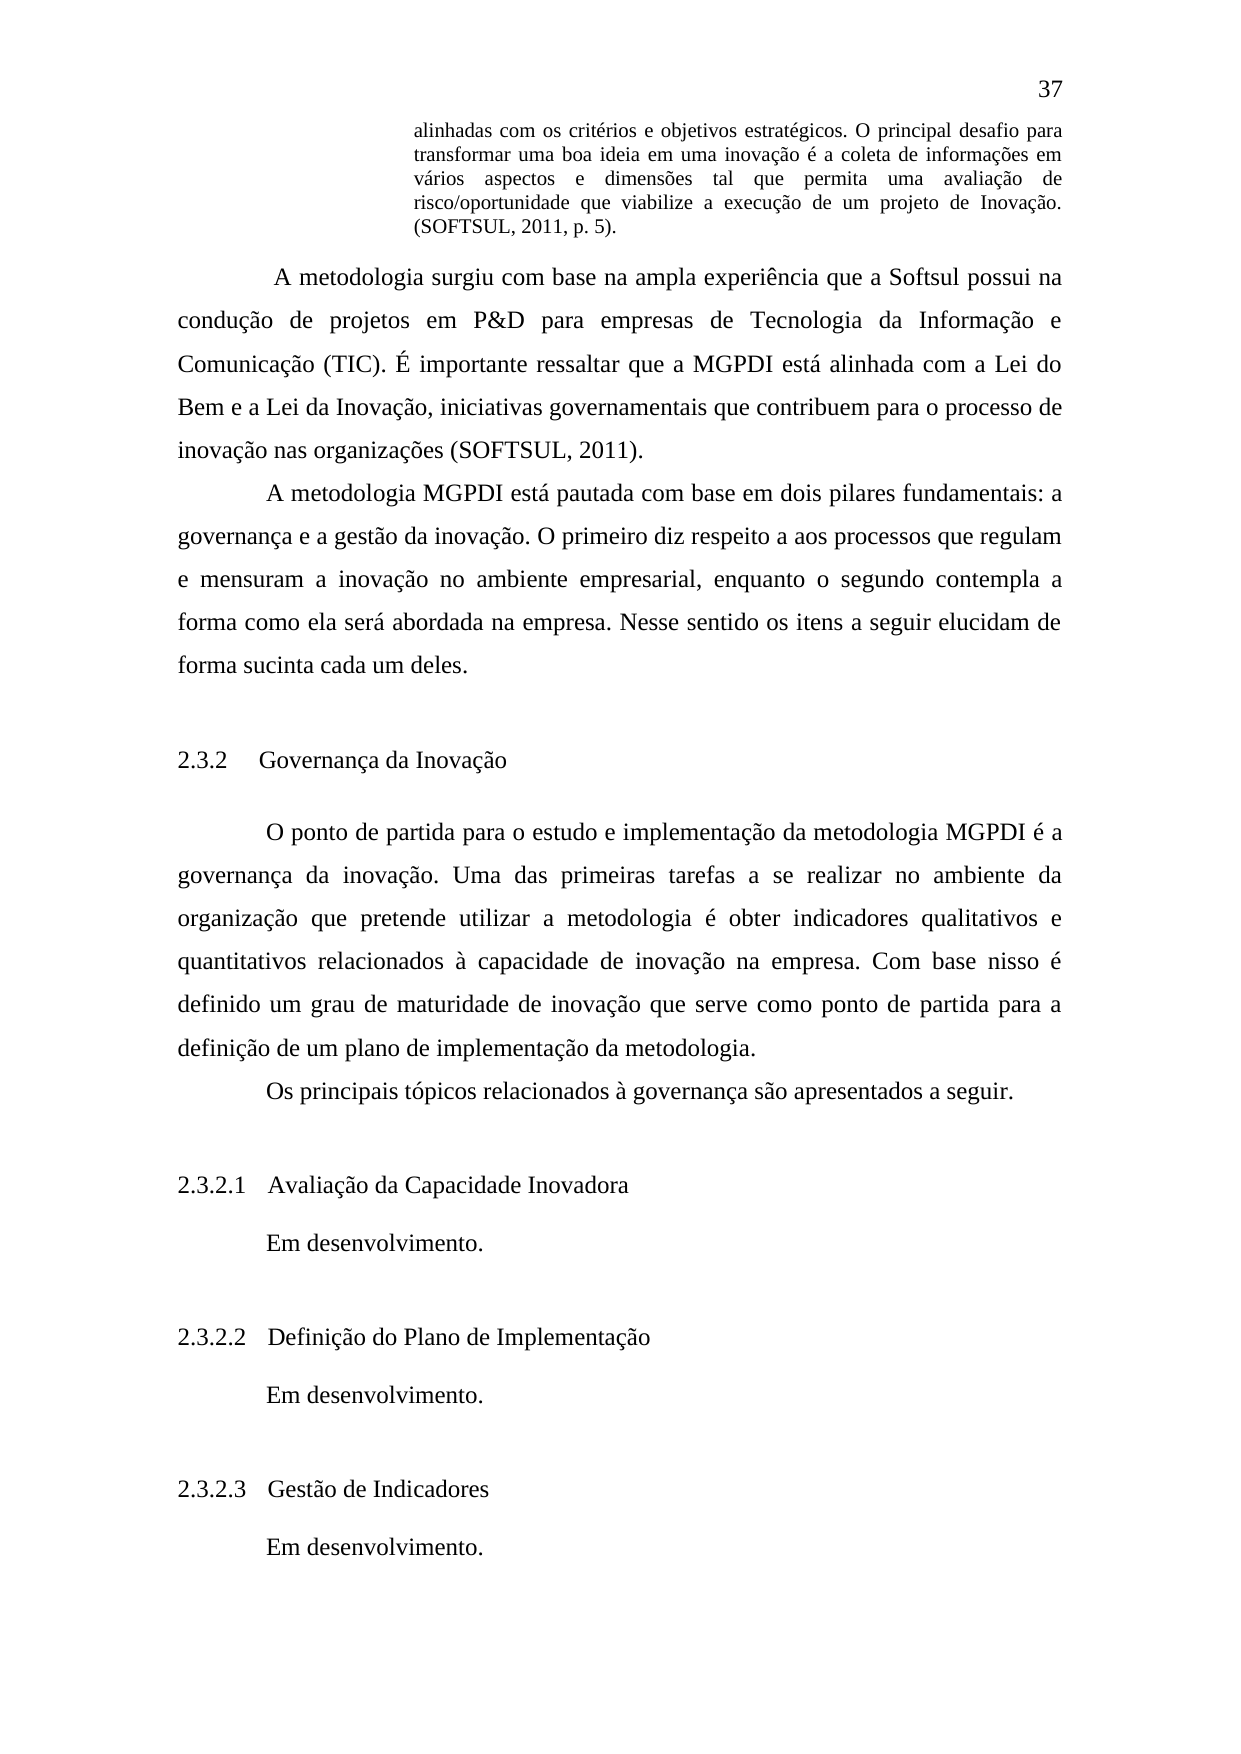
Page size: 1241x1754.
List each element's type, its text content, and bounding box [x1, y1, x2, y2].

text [413, 118, 1063, 238]
text A metodologia surgiu com base na ampla experiência que a Softsul possui na condução de projetos em P&D para empresas de Tecnologia da Informação e Comunicação (TIC). É importante ressaltar que a MGPDI está alinhada com a Lei do Bem e a Lei da Inovação, iniciativas governamentais que contribuem para o processo de inovação nas organizações (SOFTSUL, 2011). [177, 262, 1063, 464]
subtitle Avaliação da Capacidade Inovadora [177, 1170, 1063, 1199]
text Em desenvolvimento. [177, 1532, 1063, 1561]
text O ponto de partida para o estudo e implementação da metodologia MGPDI é a governança da inovação. Uma das primeiras tarefas a se realizar no ambiente da organização que pretende utilizar a metodologia é obter indicadores qualitativos e quantitativos relacionados à capacidade de inovação na empresa. Com base nisso é definido um grau de maturidade de inovação que serve como ponto de partida para a definição de um plano de implementação da metodologia. [177, 817, 1063, 1061]
subtitle Gestão de Indicadores [177, 1474, 1063, 1503]
text Os principais tópicos relacionados à governança são apresentados a seguir. [177, 1076, 1063, 1104]
subtitle Governança da Inovação [177, 745, 1063, 774]
text Em desenvolvimento. [177, 1228, 1063, 1257]
text A metodologia MGPDI está pautada com base em dois pilares fundamentais: a governança e a gestão da inovação. O primeiro diz respeito a aos processos que regulam e mensuram a inovação no ambiente empresarial, enquanto o segundo contempla a forma como ela será abordada na empresa. Nesse sentido os itens a seguir elucidam de forma sucinta cada um deles. [177, 478, 1063, 679]
text Em desenvolvimento. [177, 1380, 1063, 1409]
subtitle Definição do Plano de Implementação [177, 1322, 1063, 1351]
